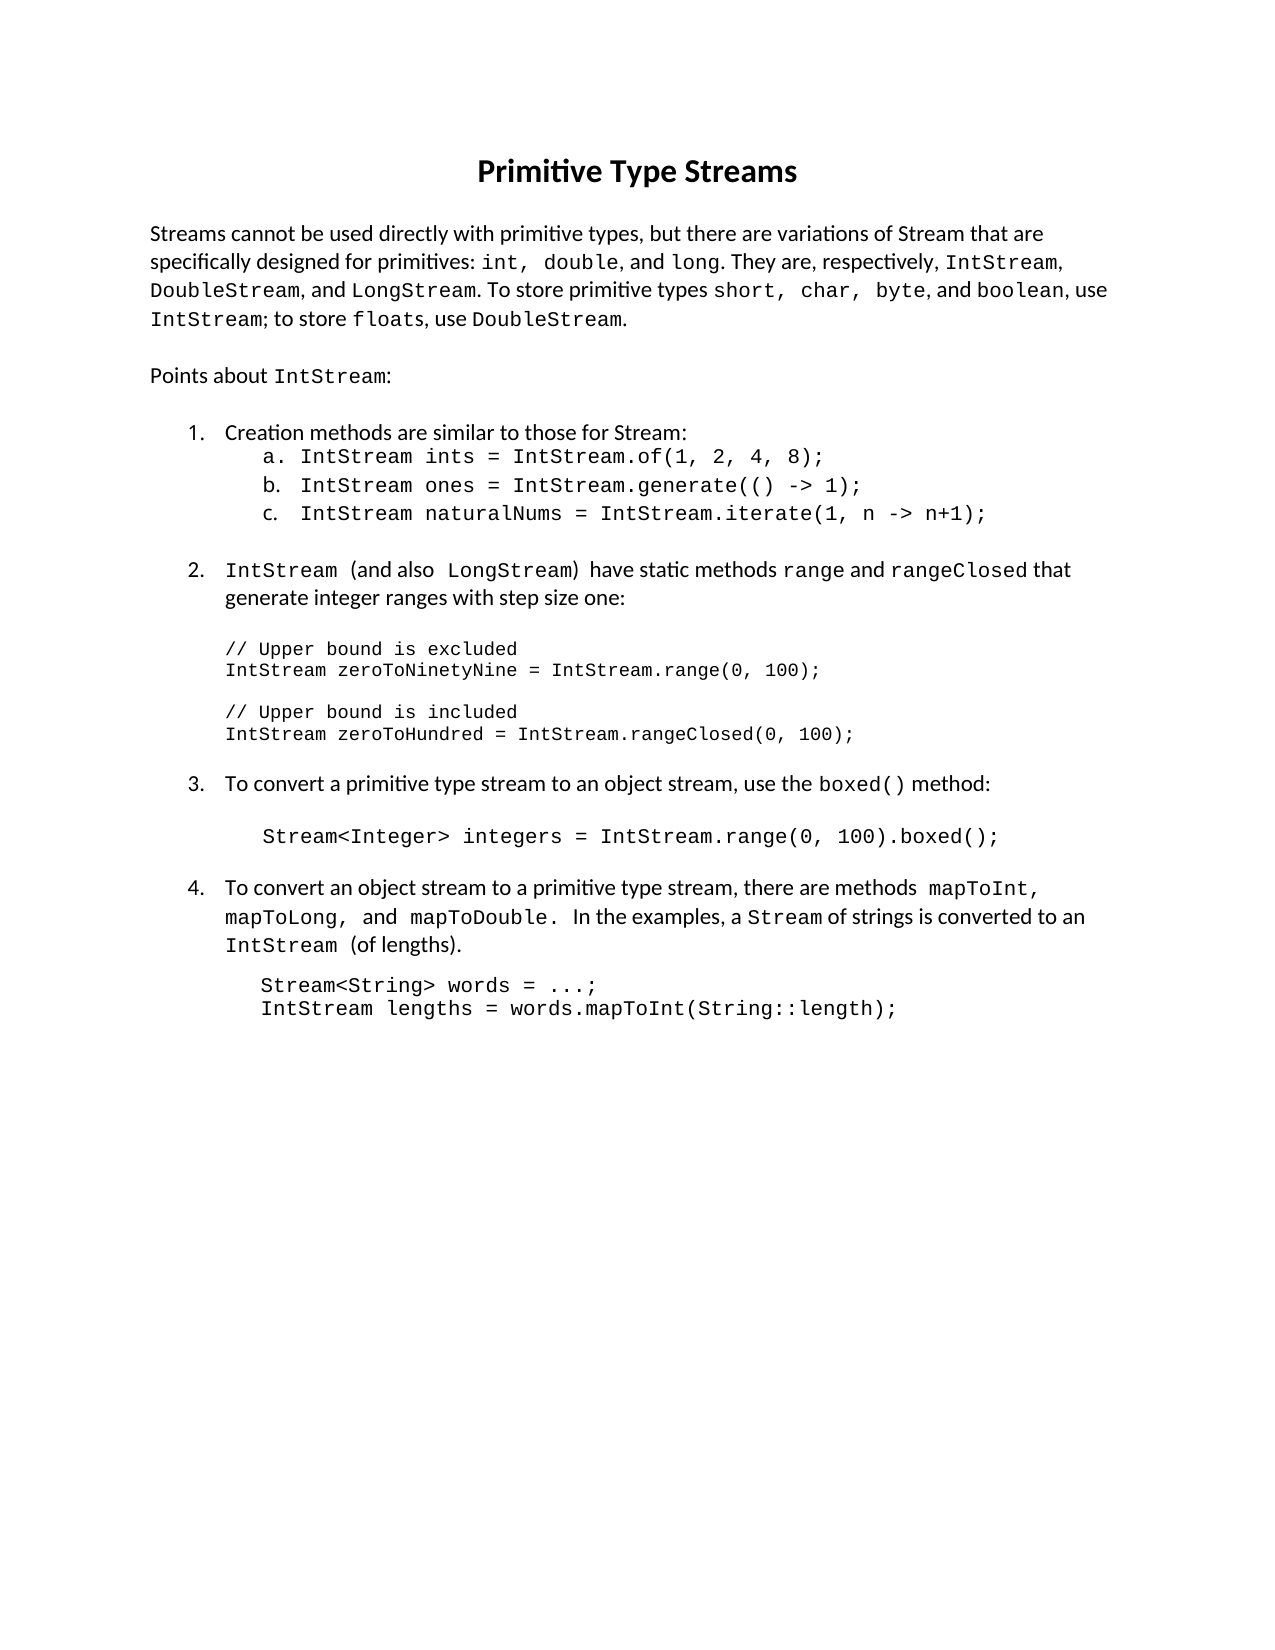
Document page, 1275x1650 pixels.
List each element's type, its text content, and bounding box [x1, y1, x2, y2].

list IntStream zeroToHundred = IntStream.rangeClosed(0, 100); [225, 724, 1125, 746]
text Points about IntStream: [150, 361, 1125, 389]
list IntStream naturalNums = IntStream.iterate(1, n -> n+1); [262, 498, 1125, 555]
text // Upper bound is excluded [150, 639, 1125, 661]
text Stream<Integer> integers = IntStream.range(0, 100).boxed(); [225, 826, 1125, 850]
list IntStream ones = IntStream.generate(() -> 1); [262, 470, 1125, 498]
list IntStream zeroToNinetyNine = IntStream.range(0, 100); // Upper bound is included [225, 661, 1125, 724]
list To convert an object stream to a primitive type stream, there are methods mapToInt, mapToLong, and mapToDouble. In the examples, a Stream of strings is converted to an IntStream (of lengths). [187, 873, 1125, 1034]
list To convert a primitive type stream to an object stream, use the boxed() method: [187, 769, 1125, 826]
text Streams cannot be used directly with primitive types, but there are variations of Stream that are specifically designed for primitives: int, double, and long. They are, respectively, IntStream, DoubleStream, and LongStream. To store primitive types short, char, byte, and boolean, use IntStream; to store floats, use DoubleStream. [150, 219, 1125, 332]
list Creation methods are similar to those for Stream: [187, 418, 1125, 446]
list IntStream (and also LongStream) have static methods range and rangeClosed that [187, 555, 1125, 583]
list IntStream ints = IntStream.of(1, 2, 4, 8); [262, 446, 1125, 470]
text generate integer ranges with step size one: [187, 583, 1125, 639]
text Primitive Type Streams [150, 150, 1125, 191]
